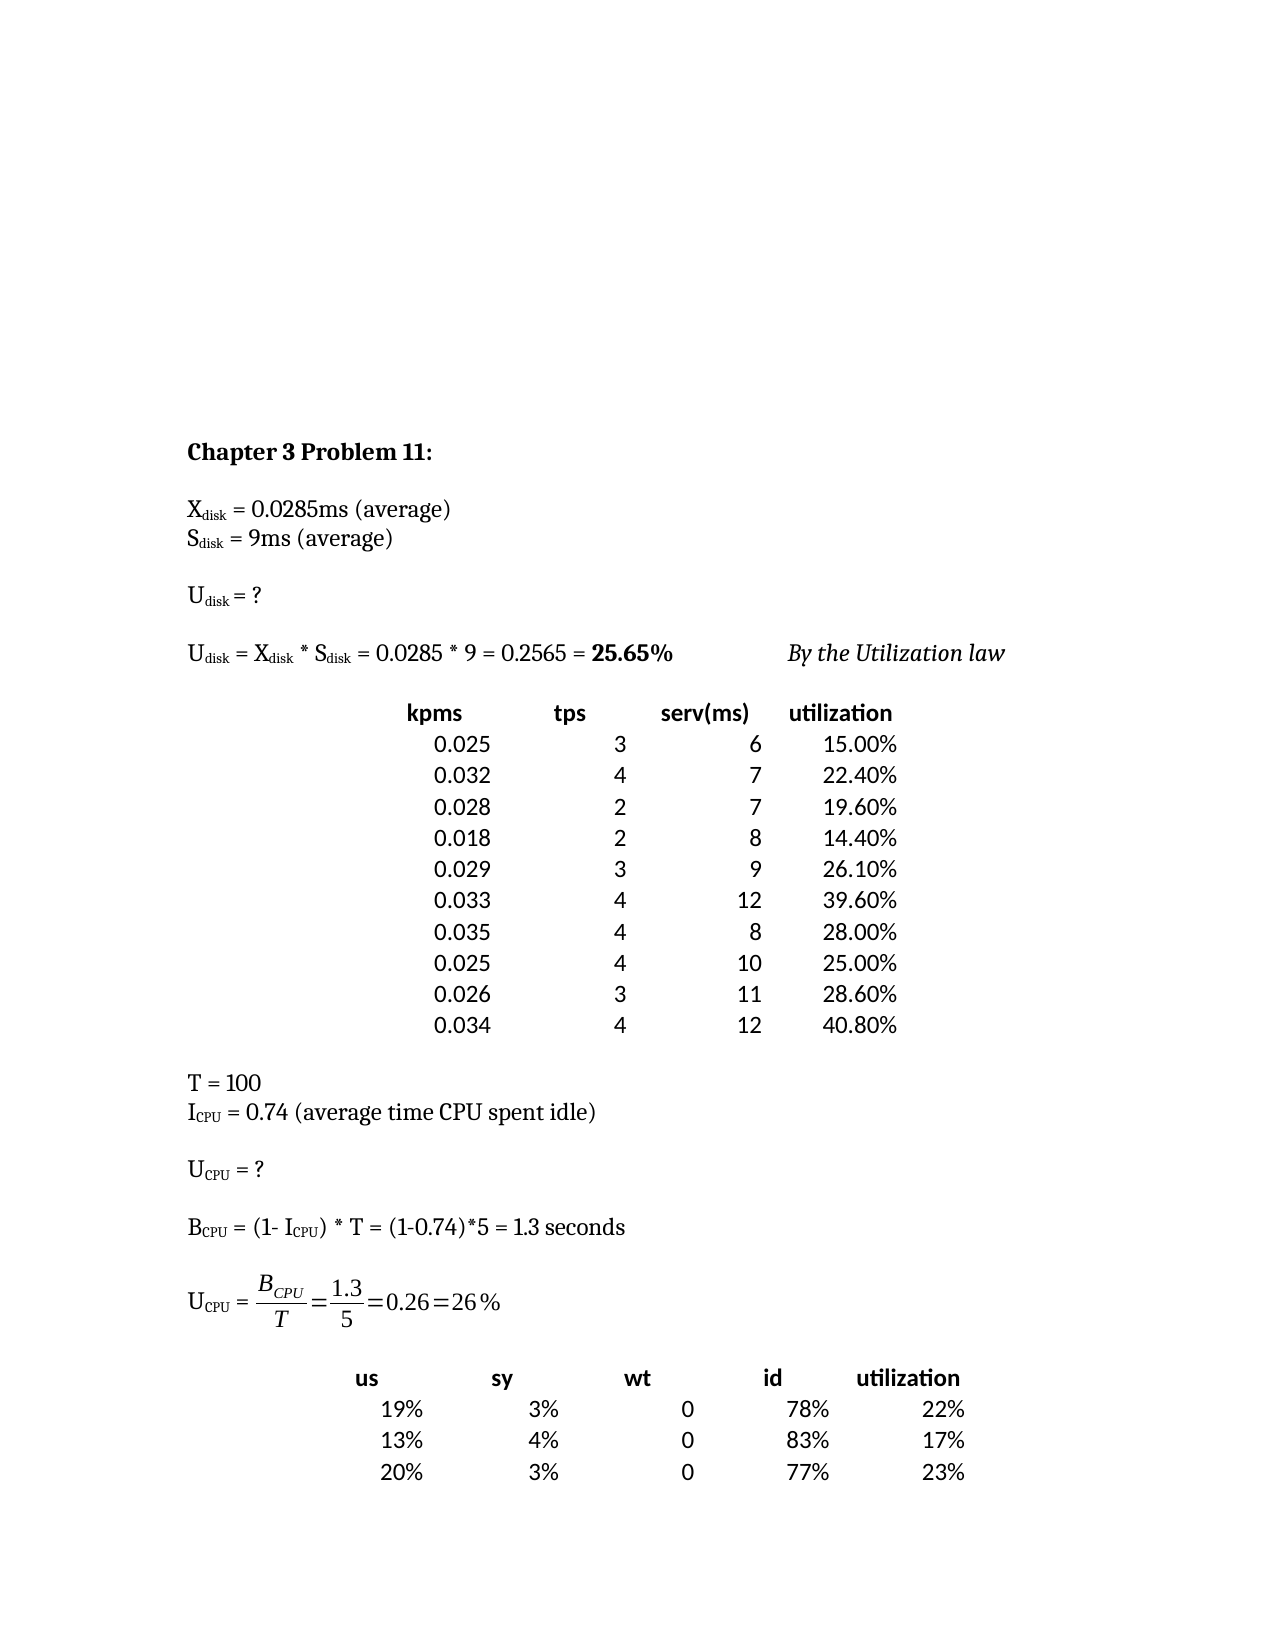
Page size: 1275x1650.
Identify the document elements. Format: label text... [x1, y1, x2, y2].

table_cell 10 [638, 946, 773, 977]
table_cell 26.10% [773, 853, 908, 884]
table_cell 0.025 [367, 728, 502, 759]
table_cell 11 [638, 978, 773, 1009]
table_cell 8 [638, 821, 773, 852]
text T = 100 [187, 1069, 1087, 1097]
table_cell 28.00% [773, 915, 908, 946]
table_cell 83% [705, 1424, 841, 1455]
table_cell 39.60% [773, 884, 908, 915]
table_cell 9 [638, 853, 773, 884]
table_header us [299, 1361, 434, 1393]
table_cell 0.018 [367, 821, 502, 852]
table_cell 3% [434, 1393, 570, 1424]
table_cell 13% [299, 1424, 434, 1455]
table_cell 23% [841, 1455, 976, 1486]
text Sdisk = 9ms (average) [187, 524, 1087, 552]
table_cell 0 [570, 1393, 705, 1424]
table_cell 12 [638, 1009, 773, 1040]
table_cell 4 [502, 1009, 637, 1040]
text Udisk = Xdisk * Sdisk = 0.0285 * 9 = 0.2565 = 25.65% By the Utilization law [187, 639, 1087, 667]
table_cell 40.80% [773, 1009, 908, 1040]
table_cell 4 [502, 884, 637, 915]
table_cell 0 [570, 1424, 705, 1455]
table_cell 7 [638, 790, 773, 821]
text Chapter 3 Problem 11: [187, 437, 1087, 466]
text UCPU = [187, 1270, 1087, 1333]
table_cell 6 [638, 728, 773, 759]
table_header wt [570, 1361, 705, 1393]
text UCPU = ? [187, 1155, 1087, 1184]
text BCPU = (1- ICPU) * T = (1-0.74)*5 = 1.3 seconds [187, 1212, 1087, 1241]
table_cell 25.00% [773, 946, 908, 977]
table_cell 0.034 [367, 1009, 502, 1040]
table_cell 14.40% [773, 821, 908, 852]
text Xdisk = 0.0285ms (average) [187, 495, 1087, 524]
table_header id [705, 1361, 841, 1393]
table_cell 4 [502, 759, 637, 790]
table_cell 22.40% [773, 759, 908, 790]
table_header serv(ms) [638, 696, 773, 727]
table_cell 12 [638, 884, 773, 915]
table_header utilization [841, 1361, 976, 1393]
table_cell 3 [502, 978, 637, 1009]
table_cell 8 [638, 915, 773, 946]
table_cell 0.028 [367, 790, 502, 821]
table_cell 0.033 [367, 884, 502, 915]
table_cell 4 [502, 946, 637, 977]
table_header kpms [367, 696, 502, 727]
table_cell 3 [502, 728, 637, 759]
table_cell 4 [502, 915, 637, 946]
text ICPU = 0.74 (average time CPU spent idle) [187, 1097, 1087, 1126]
table_cell 28.60% [773, 978, 908, 1009]
table_cell 2 [502, 790, 637, 821]
table_cell 0.025 [367, 946, 502, 977]
table_cell 4% [434, 1424, 570, 1455]
table_header tps [502, 696, 637, 727]
table_cell 78% [705, 1393, 841, 1424]
table_cell 19.60% [773, 790, 908, 821]
table_cell 22% [841, 1393, 976, 1424]
table_cell 0.032 [367, 759, 502, 790]
table_header sy [434, 1361, 570, 1393]
table_cell 0 [570, 1455, 705, 1486]
table_cell 0.026 [367, 978, 502, 1009]
table_cell 15.00% [773, 728, 908, 759]
table_cell 17% [841, 1424, 976, 1455]
table_cell 77% [705, 1455, 841, 1486]
table_cell 0.029 [367, 853, 502, 884]
text Udisk = ? [187, 581, 1087, 610]
table_cell 0.035 [367, 915, 502, 946]
table_cell 2 [502, 821, 637, 852]
table_cell 7 [638, 759, 773, 790]
table_cell 3 [502, 853, 637, 884]
table_header utilization [773, 696, 908, 727]
table_cell 19% [299, 1393, 434, 1424]
table_cell 3% [434, 1455, 570, 1486]
table_cell 20% [299, 1455, 434, 1486]
